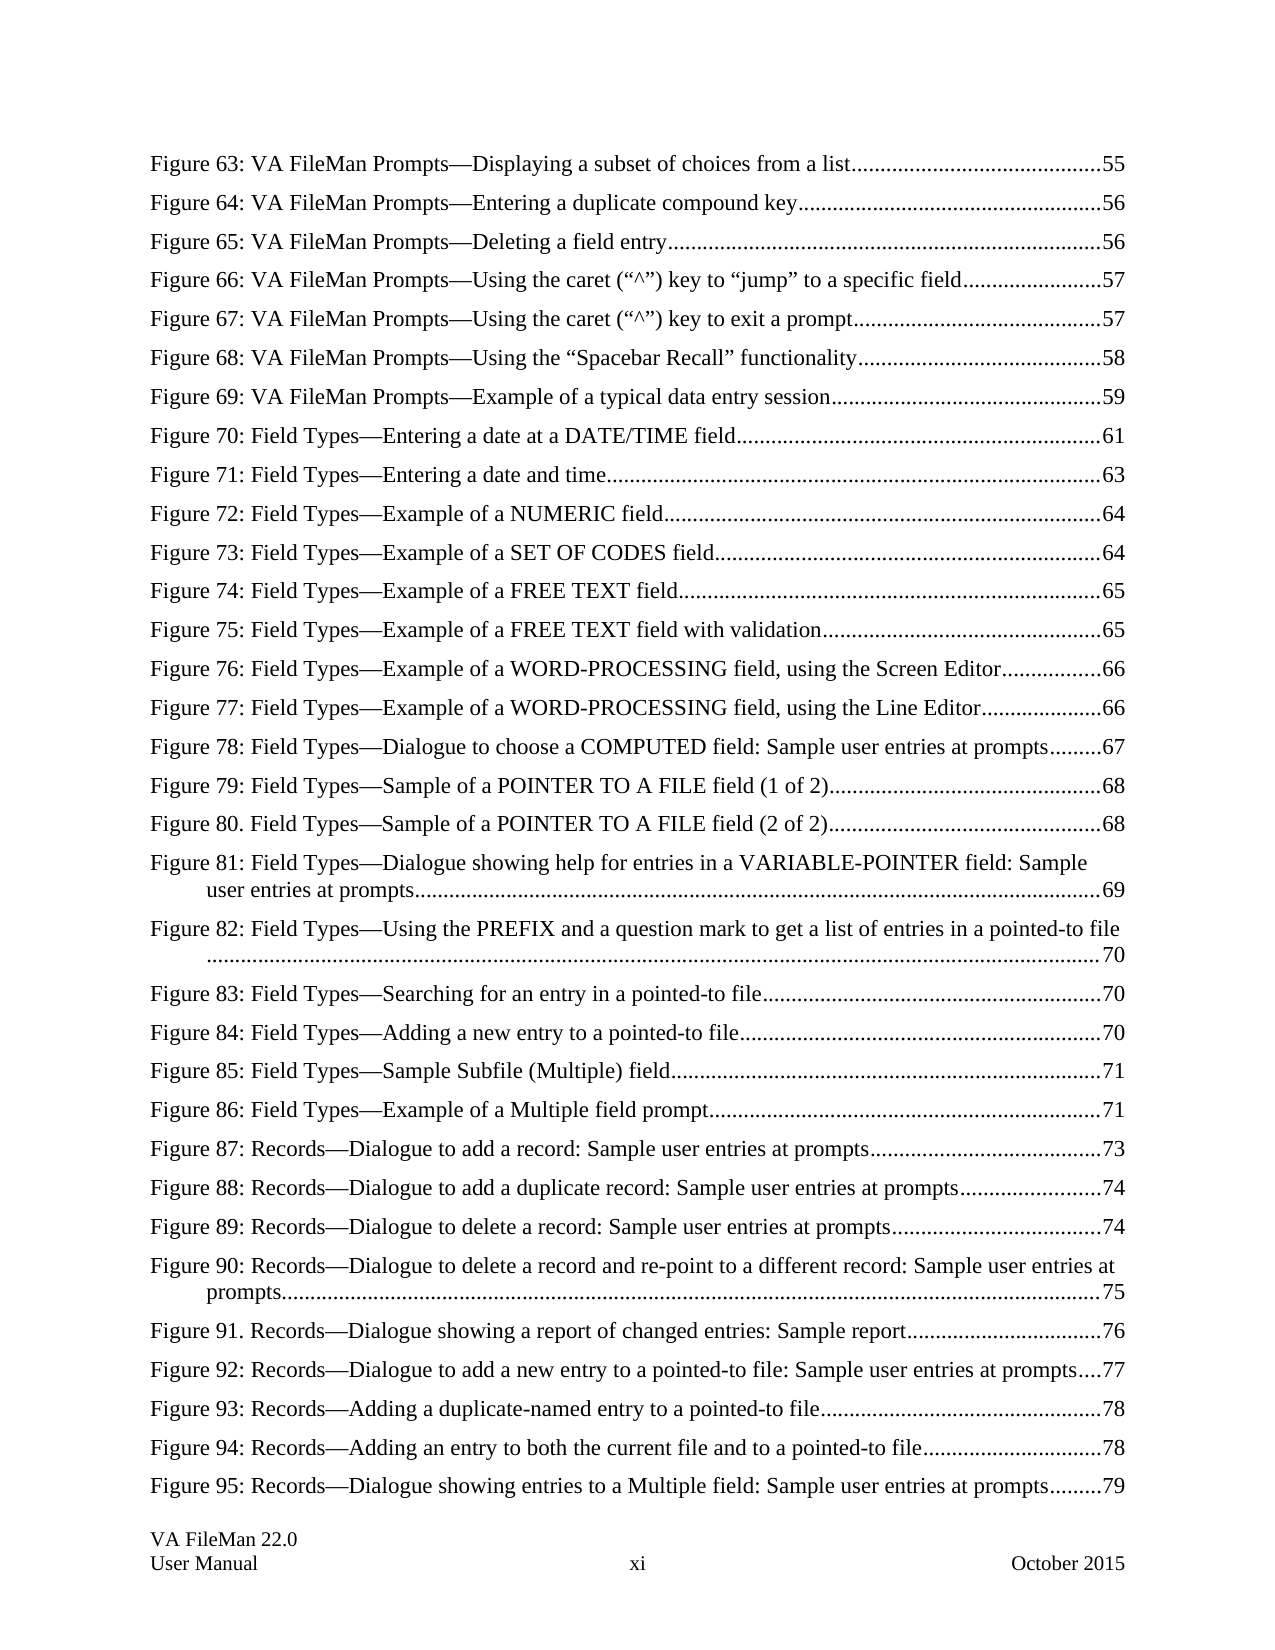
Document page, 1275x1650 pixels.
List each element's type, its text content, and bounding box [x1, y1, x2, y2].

text Figure 80. Field Types—Sample of a POINTER TO A FILE field (2 of 2) 68 [150, 811, 1125, 837]
text Figure 89: Records—Dialogue to delete a record: Sample user entries at prompts 74 [150, 1213, 1125, 1239]
text Figure 79: Field Types—Sample of a POINTER TO A FILE field (1 of 2) 68 [150, 772, 1125, 798]
text Figure 77: Field Types—Example of a WORD-PROCESSING field, using the Line Editor 66 [150, 694, 1125, 720]
text Figure 64: VA FileMan Prompts—Entering a duplicate compound key 56 [150, 189, 1125, 215]
text Figure 73: Field Types—Example of a SET OF CODES field 64 [150, 538, 1125, 565]
text Figure 68: VA FileMan Prompts—Using the “Spacebar Recall” functionality 58 [150, 344, 1125, 371]
text Figure 90: Records—Dialogue to delete a record and re-point to a different record: Sample user entries at prompts 75 [150, 1252, 1125, 1304]
text Figure 63: VA FileMan Prompts—Displaying a subset of choices from a list 55 [150, 150, 1125, 176]
text Figure 85: Field Types—Sample Subfile (Multiple) field 71 [150, 1057, 1125, 1084]
text Figure 84: Field Types—Adding a new entry to a pointed-to file 70 [150, 1019, 1125, 1045]
text Figure 69: VA FileMan Prompts—Example of a typical data entry session 59 [150, 383, 1125, 409]
text Figure 88: Records—Dialogue to add a duplicate record: Sample user entries at prompts 74 [150, 1174, 1125, 1200]
text Figure 81: Field Types—Dialogue showing help for entries in a VARIABLE-POINTER field: Sample user entries at prompts 69 [150, 849, 1125, 902]
text Figure 82: Field Types—Using the PREFIX and a question mark to get a list of entries in a pointed-to file 70 [150, 914, 1125, 967]
text Figure 75: Field Types—Example of a FREE TEXT field with validation 65 [150, 616, 1125, 643]
text Figure 72: Field Types—Example of a NUMERIC field 64 [150, 500, 1125, 526]
text Figure 83: Field Types—Searching for an entry in a pointed-to file 70 [150, 980, 1125, 1006]
text Figure 78: Field Types—Dialogue to choose a COMPUTED field: Sample user entries at prompts 67 [150, 733, 1125, 759]
text Figure 91. Records—Dialogue showing a report of changed entries: Sample report 76 [150, 1317, 1125, 1343]
text Figure 87: Records—Dialogue to add a record: Sample user entries at prompts 73 [150, 1135, 1125, 1162]
text Figure 71: Field Types—Entering a date and time 63 [150, 461, 1125, 487]
text Figure 74: Field Types—Example of a FREE TEXT field 65 [150, 577, 1125, 604]
text Figure 86: Field Types—Example of a Multiple field prompt 71 [150, 1096, 1125, 1123]
text Figure 67: VA FileMan Prompts—Using the caret (“^”) key to exit a prompt 57 [150, 305, 1125, 332]
text Figure 95: Records—Dialogue showing entries to a Multiple field: Sample user entries at prompts 79 [150, 1472, 1125, 1499]
text Figure 92: Records—Dialogue to add a new entry to a pointed-to file: Sample user entries at prompts 77 [150, 1356, 1125, 1382]
text Figure 66: VA FileMan Prompts—Using the caret (“^”) key to “jump” to a specific field 57 [150, 267, 1125, 293]
text Figure 93: Records—Adding a duplicate-named entry to a pointed-to file 78 [150, 1395, 1125, 1421]
text Figure 76: Field Types—Example of a WORD-PROCESSING field, using the Screen Editor 66 [150, 655, 1125, 681]
text Figure 70: Field Types—Entering a date at a DATE/TIME field 61 [150, 422, 1125, 448]
text Figure 94: Records—Adding an entry to both the current file and to a pointed-to file 78 [150, 1433, 1125, 1460]
text Figure 65: VA FileMan Prompts—Deleting a field entry 56 [150, 228, 1125, 254]
